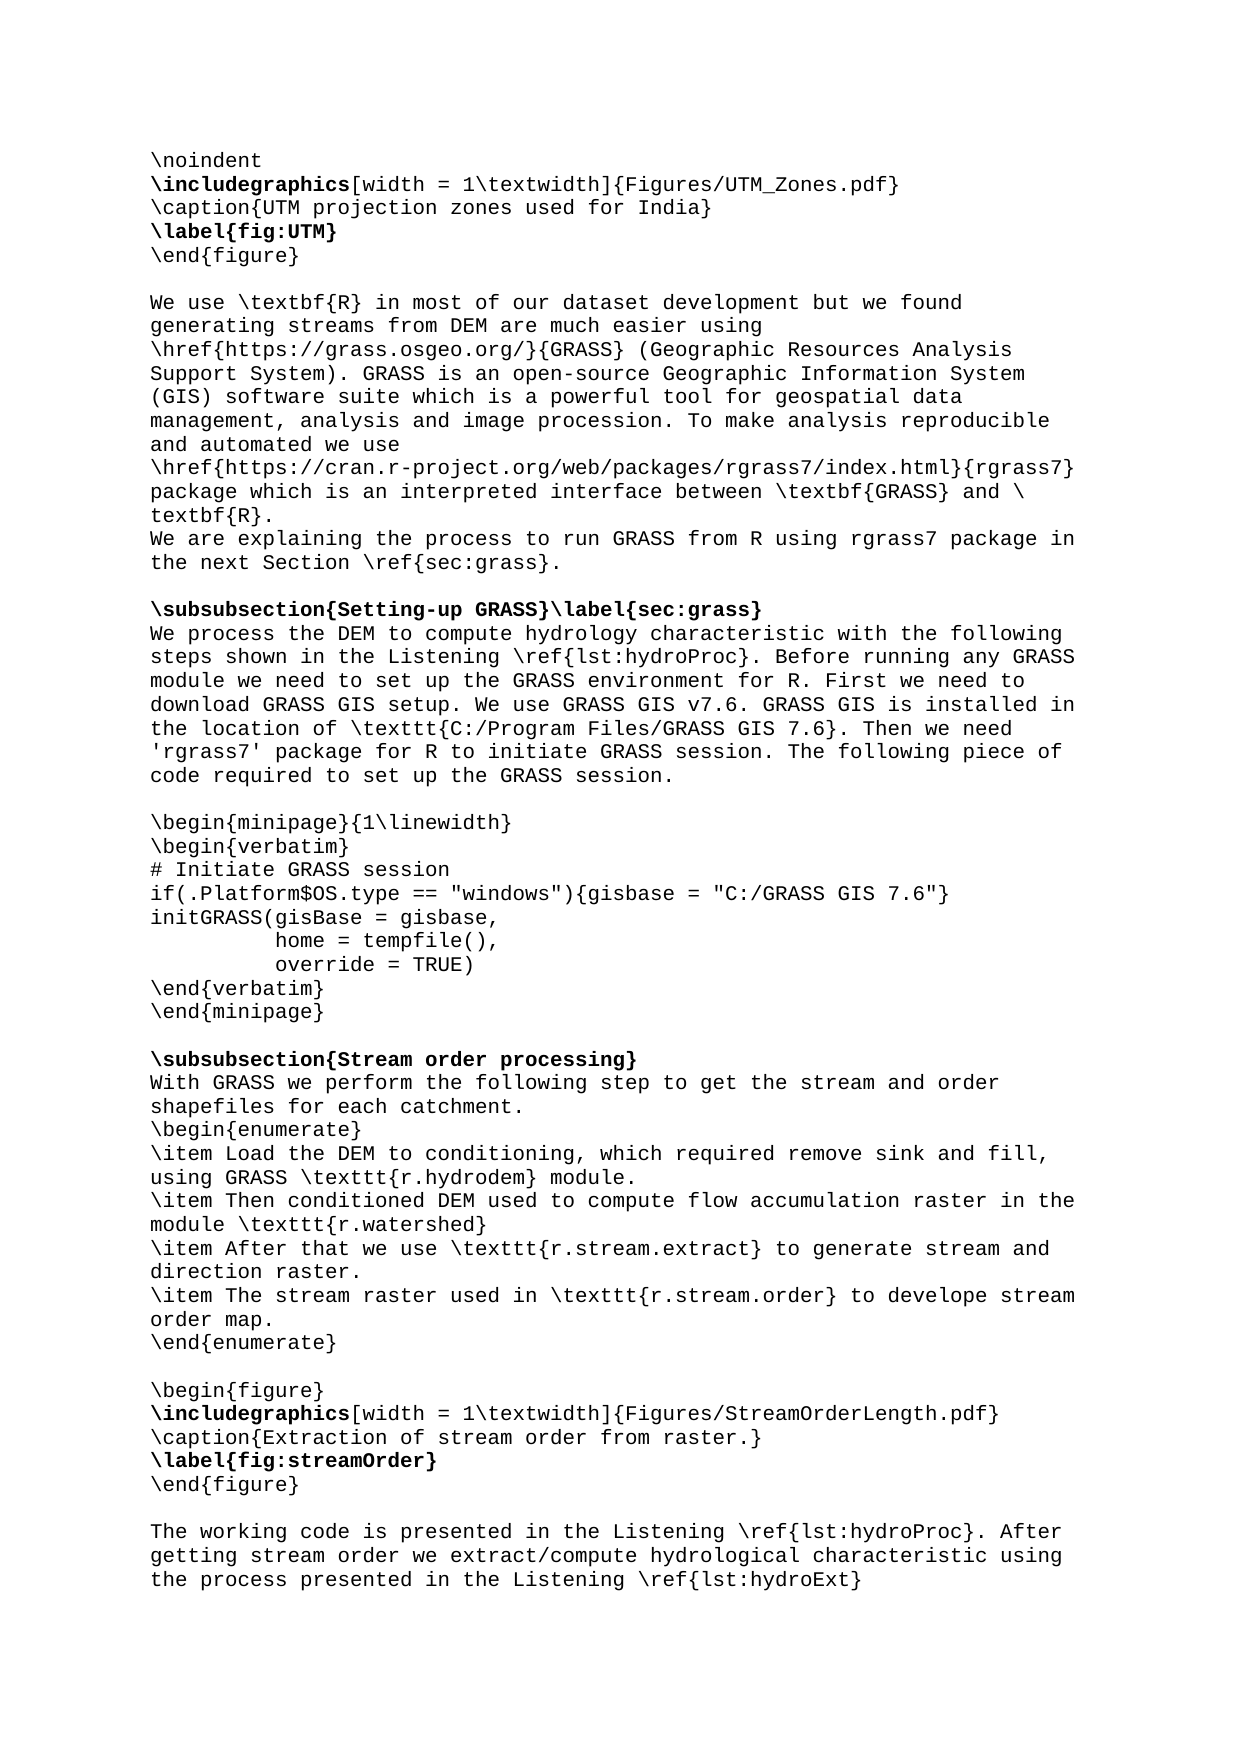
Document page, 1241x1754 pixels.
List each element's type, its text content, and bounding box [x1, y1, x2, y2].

text \subsubsection{Setting-up GRASS}\label{sec:grass} [150, 599, 1090, 623]
text \label{fig:UTM} [150, 221, 1090, 244]
text \item After that we use \texttt{r.stream.extract} to generate stream and direction raster. [150, 1238, 1090, 1285]
text \end{figure} [150, 1474, 1090, 1498]
text if(.Platform$OS.type == "windows"){gisbase = "C:/GRASS GIS 7.6"} [150, 883, 1090, 907]
text \begin{figure} [150, 1379, 1090, 1403]
text \noindent [150, 150, 1090, 174]
text \item The stream raster used in \texttt{r.stream.order} to develope stream order map. [150, 1285, 1090, 1332]
text \subsubsection{Stream order processing} [150, 1048, 1090, 1072]
text With GRASS we perform the following step to get the stream and order shapefiles for each catchment. [150, 1072, 1090, 1119]
text initGRASS(gisBase = gisbase, [150, 907, 1090, 930]
text The working code is presented in the Listening \ref{lst:hydroProc}. After getting stream order we extract/compute hydrological characteristic using the process presented in the Listening \ref{lst:hydroExt} [150, 1521, 1090, 1592]
text \item Then conditioned DEM used to compute flow accumulation raster in the module \texttt{r.watershed} [150, 1190, 1090, 1238]
text \end{verbatim} [150, 978, 1090, 1001]
text \end{figure} [150, 244, 1090, 268]
text \includegraphics[width = 1\textwidth]{Figures/UTM_Zones.pdf} [150, 174, 1090, 197]
text \includegraphics[width = 1\textwidth]{Figures/StreamOrderLength.pdf} [150, 1403, 1090, 1427]
text We process the DEM to compute hydrology characteristic with the following steps shown in the Listening \ref{lst:hydroProc}. Before running any GRASS module we need to set up the GRASS environment for R. First we need to download GRASS GIS setup. We use GRASS GIS v7.6. GRASS GIS is installed in the location of \texttt{C:/Program Files/GRASS GIS 7.6}. Then we need 'rgrass7' package for R to initiate GRASS session. The following piece of code required to set up the GRASS session. [150, 623, 1090, 788]
text \begin{verbatim} [150, 836, 1090, 859]
text \item Load the DEM to conditioning, which required remove sink and fill, using GRASS \texttt{r.hydrodem} module. [150, 1143, 1090, 1190]
text \end{minipage} [150, 1001, 1090, 1025]
text \begin{enumerate} [150, 1119, 1090, 1143]
text # Initiate GRASS session [150, 859, 1090, 883]
text We use \textbf{R} in most of our dataset development but we found generating streams from DEM are much easier using \href{https://grass.osgeo.org/}{GRASS} (Geographic Resources Analysis Support System). GRASS is an open-source Geographic Information System (GIS) software suite which is a powerful tool for geospatial data management, analysis and image procession. To make analysis reproducible and automated we use \href{https://cran.r-project.org/web/packages/rgrass7/index.html}{rgrass7} package which is an interpreted interface between \textbf{GRASS} and \textbf{R}. [150, 292, 1090, 528]
text We are explaining the process to run GRASS from R using rgrass7 package in the next Section \ref{sec:grass}. [150, 528, 1090, 576]
text override = TRUE) [150, 954, 1090, 978]
text home = tempfile(), [150, 930, 1090, 954]
text \end{enumerate} [150, 1332, 1090, 1356]
text \caption{UTM projection zones used for India} [150, 197, 1090, 221]
text \begin{minipage}{1\linewidth} [150, 812, 1090, 836]
text \label{fig:streamOrder} [150, 1451, 1090, 1474]
text \caption{Extraction of stream order from raster.} [150, 1427, 1090, 1451]
